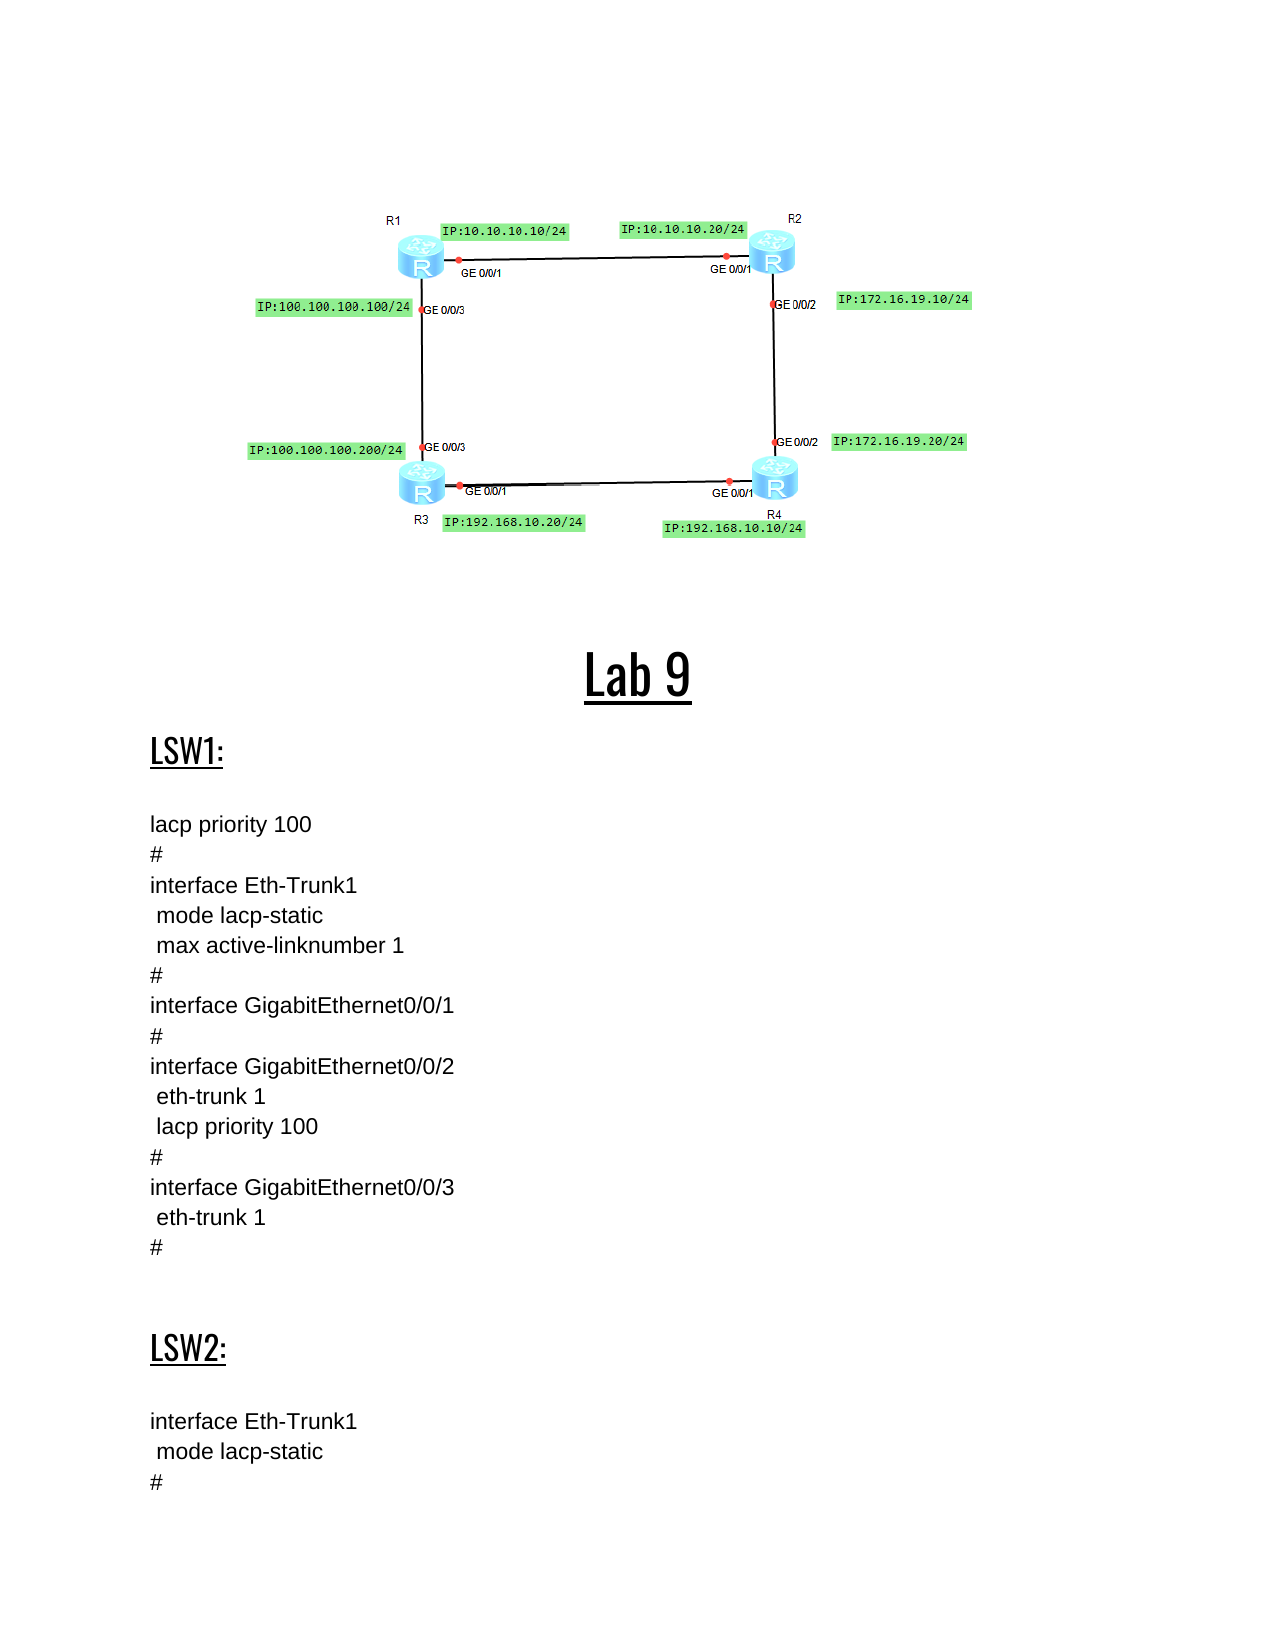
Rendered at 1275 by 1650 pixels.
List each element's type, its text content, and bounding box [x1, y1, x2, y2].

text interface GigabitEthernet0/0/1 [150, 992, 1125, 1019]
text eth-trunk 1 [150, 1083, 1125, 1109]
text interface Eth-Trunk1 [150, 872, 1125, 898]
text interface GigabitEthernet0/0/3 [150, 1174, 1125, 1200]
text # [150, 1143, 1125, 1170]
text mode lacp-static [150, 1438, 1125, 1465]
text # [150, 1468, 1125, 1495]
picture [215, 150, 1061, 629]
text Lab 9 [150, 632, 1125, 712]
text lacp priority 100 [150, 1113, 1125, 1140]
text # [150, 1234, 1125, 1261]
text max active-linknumber 1 [150, 932, 1125, 958]
text lacp priority 100 [150, 811, 1125, 838]
text # [150, 962, 1125, 989]
text interface GigabitEthernet0/0/2 [150, 1053, 1125, 1079]
text LSW2: [150, 1321, 1125, 1371]
text # [150, 1023, 1125, 1049]
text eth-trunk 1 [150, 1204, 1125, 1230]
text LSW1: [150, 724, 1125, 774]
text # [150, 841, 1125, 868]
text interface Eth-Trunk1 [150, 1408, 1125, 1434]
text mode lacp-static [150, 902, 1125, 928]
